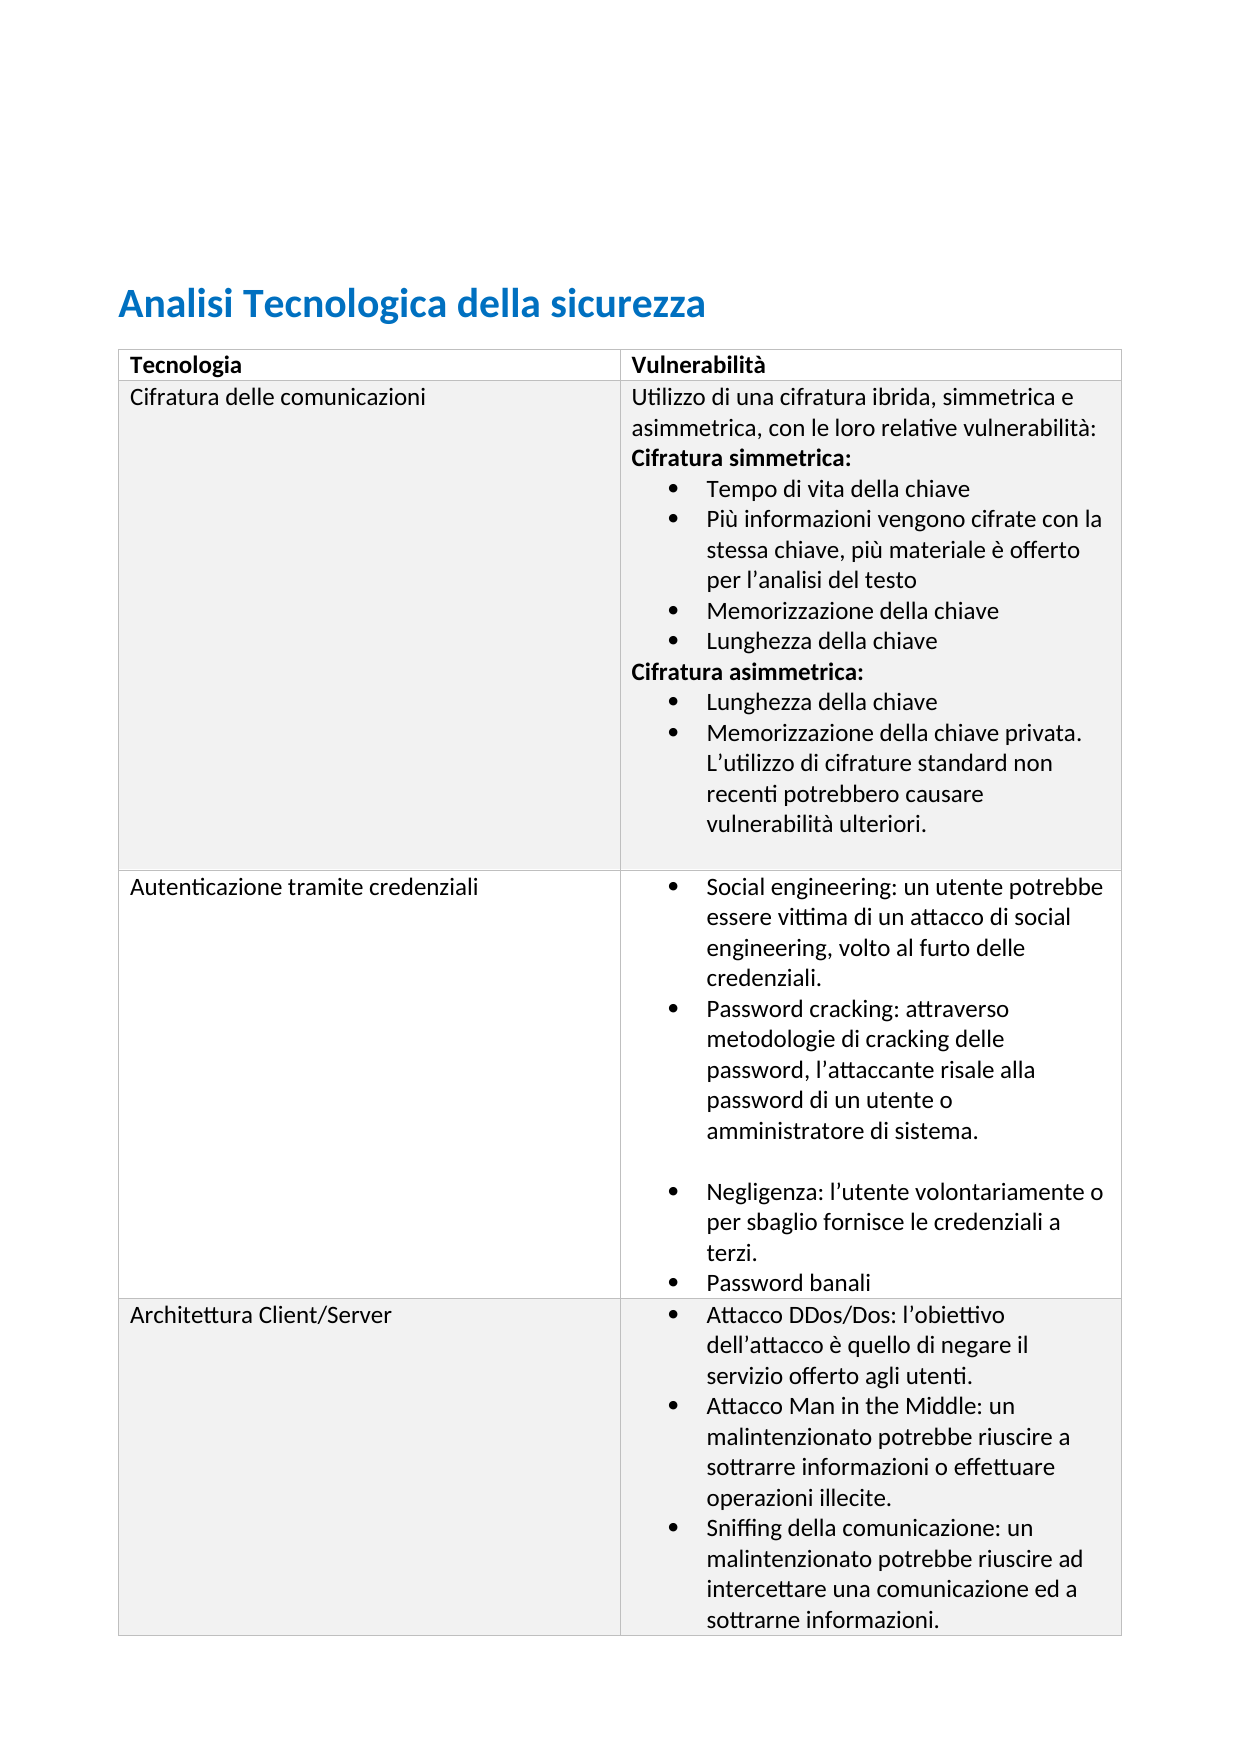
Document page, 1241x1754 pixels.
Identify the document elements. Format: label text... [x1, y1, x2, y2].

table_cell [621, 1299, 1121, 1635]
table_cell Utilizzo di una cifratura ibrida, simmetrica e asimmetrica, con le loro relative vulnerabilità: Cifratura simmetrica: Tempo di vita della chiave Più informazioni vengono cifrate con la stessa chiave, più materiale è offerto per l’analisi del testo Memorizzazione della chiave Lunghezza della chiave Cifratura asimmetrica: Lunghezza della chiave Memorizzazione della chiave privata. L’utilizzo di cifrature standard non recenti potrebbero causare vulnerabilità ulteriori. [621, 381, 1121, 869]
table_header Vulnerabilità [621, 350, 1121, 380]
table_cell Autenticazione tramite credenziali [119, 871, 620, 1298]
table_header Tecnologia [119, 350, 620, 380]
table_cell Social engineering: un utente potrebbe essere vittima di un attacco di social engineering, volto al furto delle credenziali. Password cracking: attraverso metodologie di cracking delle password, l’attaccante risale alla password di un utente o amministratore di sistema. Negligenza: l’utente volontariamente o per sbaglio fornisce le credenziali a terzi. Password banali [621, 871, 1121, 1298]
table_cell Cifratura delle comunicazioni [119, 381, 620, 869]
text Analisi Tecnologica della sicurezza [118, 277, 1122, 328]
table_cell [119, 1299, 620, 1635]
